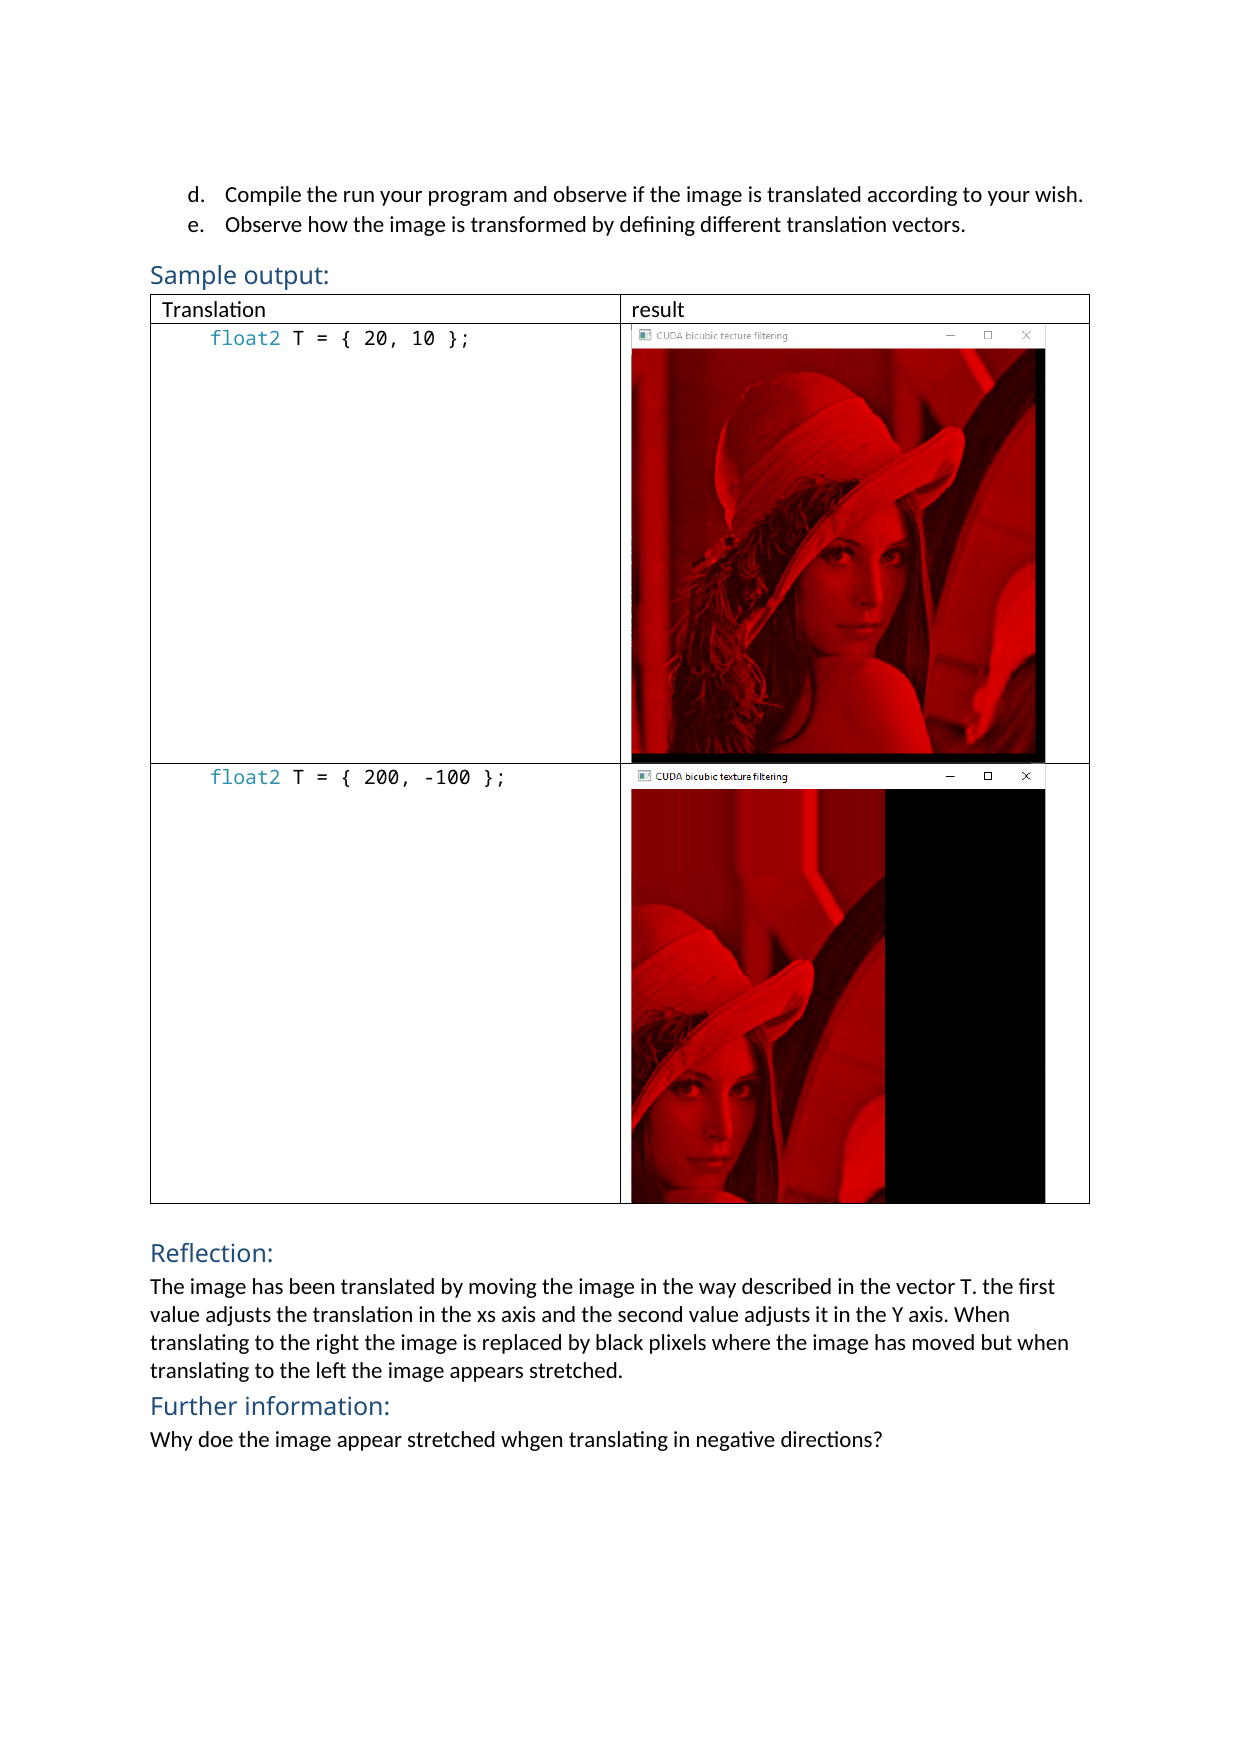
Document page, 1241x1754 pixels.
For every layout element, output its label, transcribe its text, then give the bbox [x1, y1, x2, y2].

list Compile the run your program and observe if the image is translated according to your wish. [187, 180, 1090, 208]
table_cell [1046, 764, 1089, 1202]
subtitle Sample output: [150, 257, 1090, 291]
text The image has been translated by moving the image in the way described in the vector T. the first value adjusts the translation in the xs axis and the second value adjusts it in the Y axis. When translating to the right the image is replaced by black plixels where the image has moved but when translating to the left the image appears stretched. [150, 1272, 1090, 1384]
table_cell [621, 764, 631, 1202]
table_cell [1046, 324, 1089, 762]
text Why doe the image appear stretched whgen translating in negative directions? [150, 1426, 1090, 1453]
table_header result [621, 295, 1089, 323]
table_cell [621, 324, 631, 762]
table_header Translation [151, 295, 620, 323]
table_cell float2 T = { 200, -100 }; [151, 764, 620, 1202]
table_cell float2 T = { 20, 10 }; [151, 324, 620, 762]
subtitle Further information: [150, 1389, 1090, 1423]
picture [631, 324, 1046, 1203]
subtitle Reflection: [150, 1236, 1090, 1270]
list Observe how the image is transformed by defining different translation vectors. [187, 210, 1090, 238]
